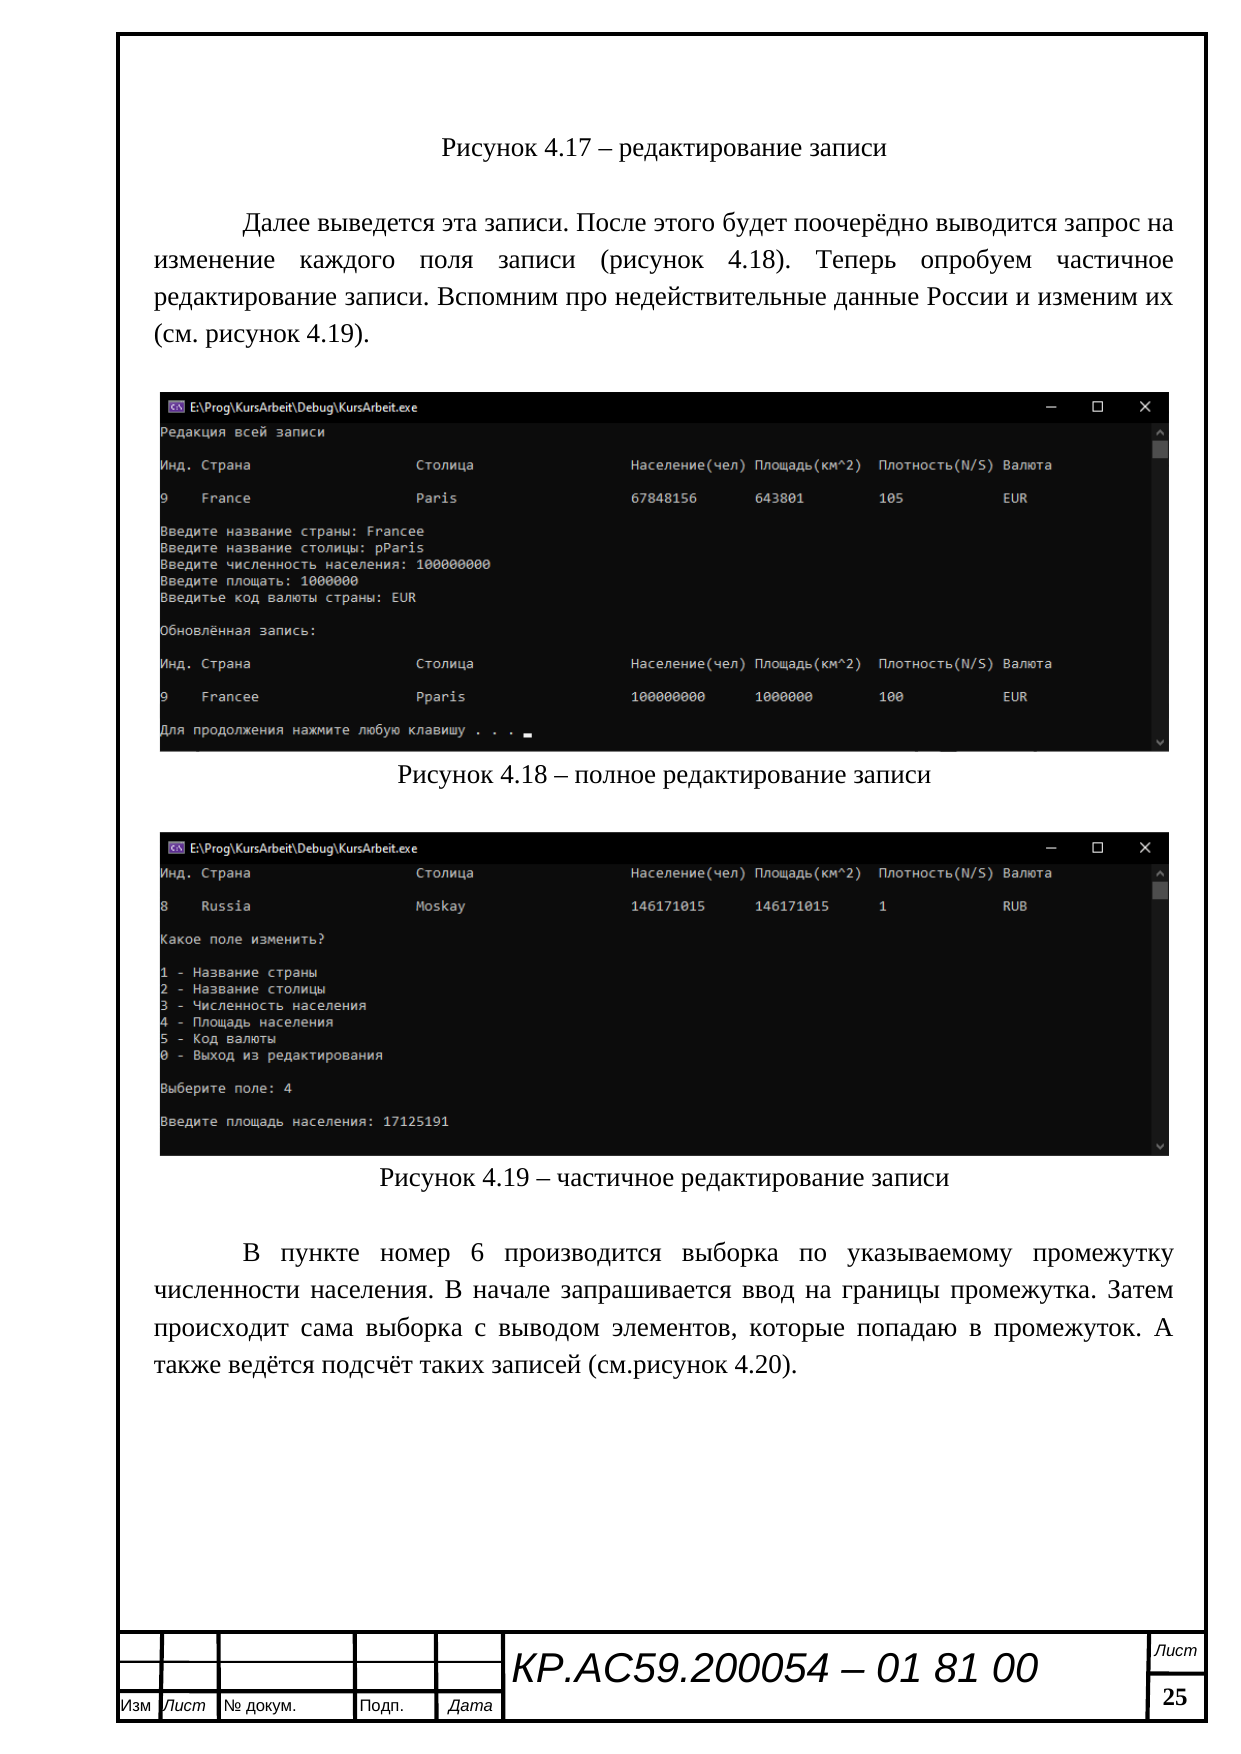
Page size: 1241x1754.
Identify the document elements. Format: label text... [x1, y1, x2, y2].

text Рисунок 4.19 – частичное редактирование записи [153, 1161, 1175, 1193]
text В пункте номер 6 производится выборка по указываемому промежутку численности населения. В начале запрашивается ввод на границы промежутка. Затем происходит сама выборка с выводом элементов, которые попадаю в промежуток. А также ведётся подсчёт таких записей (см.рисунок 4.20). [153, 1236, 1175, 1379]
picture [159, 392, 1169, 752]
picture [159, 832, 1169, 1156]
text Рисунок 4.17 – редактирование записи [153, 131, 1175, 162]
text Рисунок 4.18 – полное редактирование записи [153, 758, 1175, 789]
text Далее выведется эта записи. После этого будет поочерёдно выводится запрос на изменение каждого поля записи (рисунок 4.18). Теперь опробуем частичное редактирование записи. Вспомним про недействительные данные России и изменим их (см. рисунок 4.19). [153, 206, 1175, 349]
